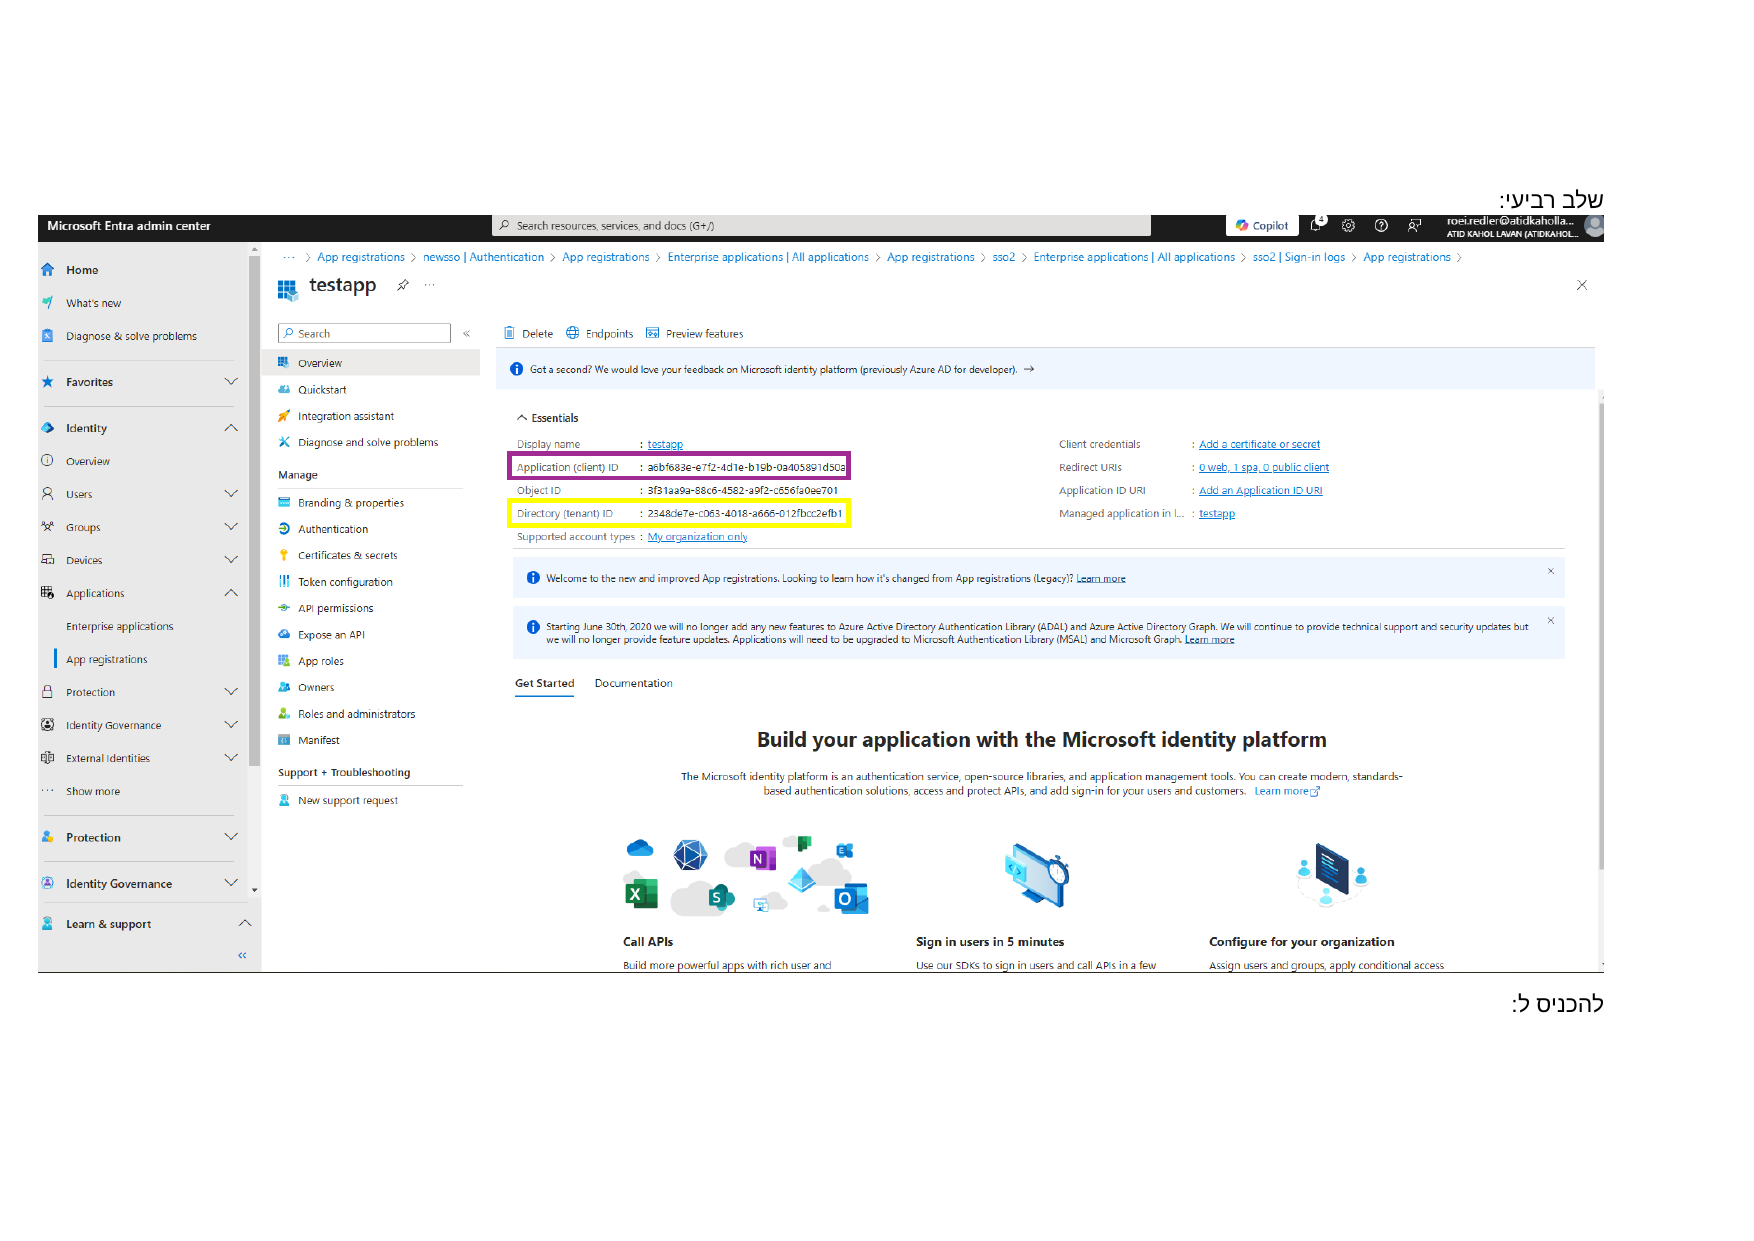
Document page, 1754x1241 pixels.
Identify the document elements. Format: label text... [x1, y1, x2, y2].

text שלב רביעי: [150, 187, 1604, 215]
picture [38, 215, 1604, 973]
text להכניס ל: [150, 991, 1604, 1018]
